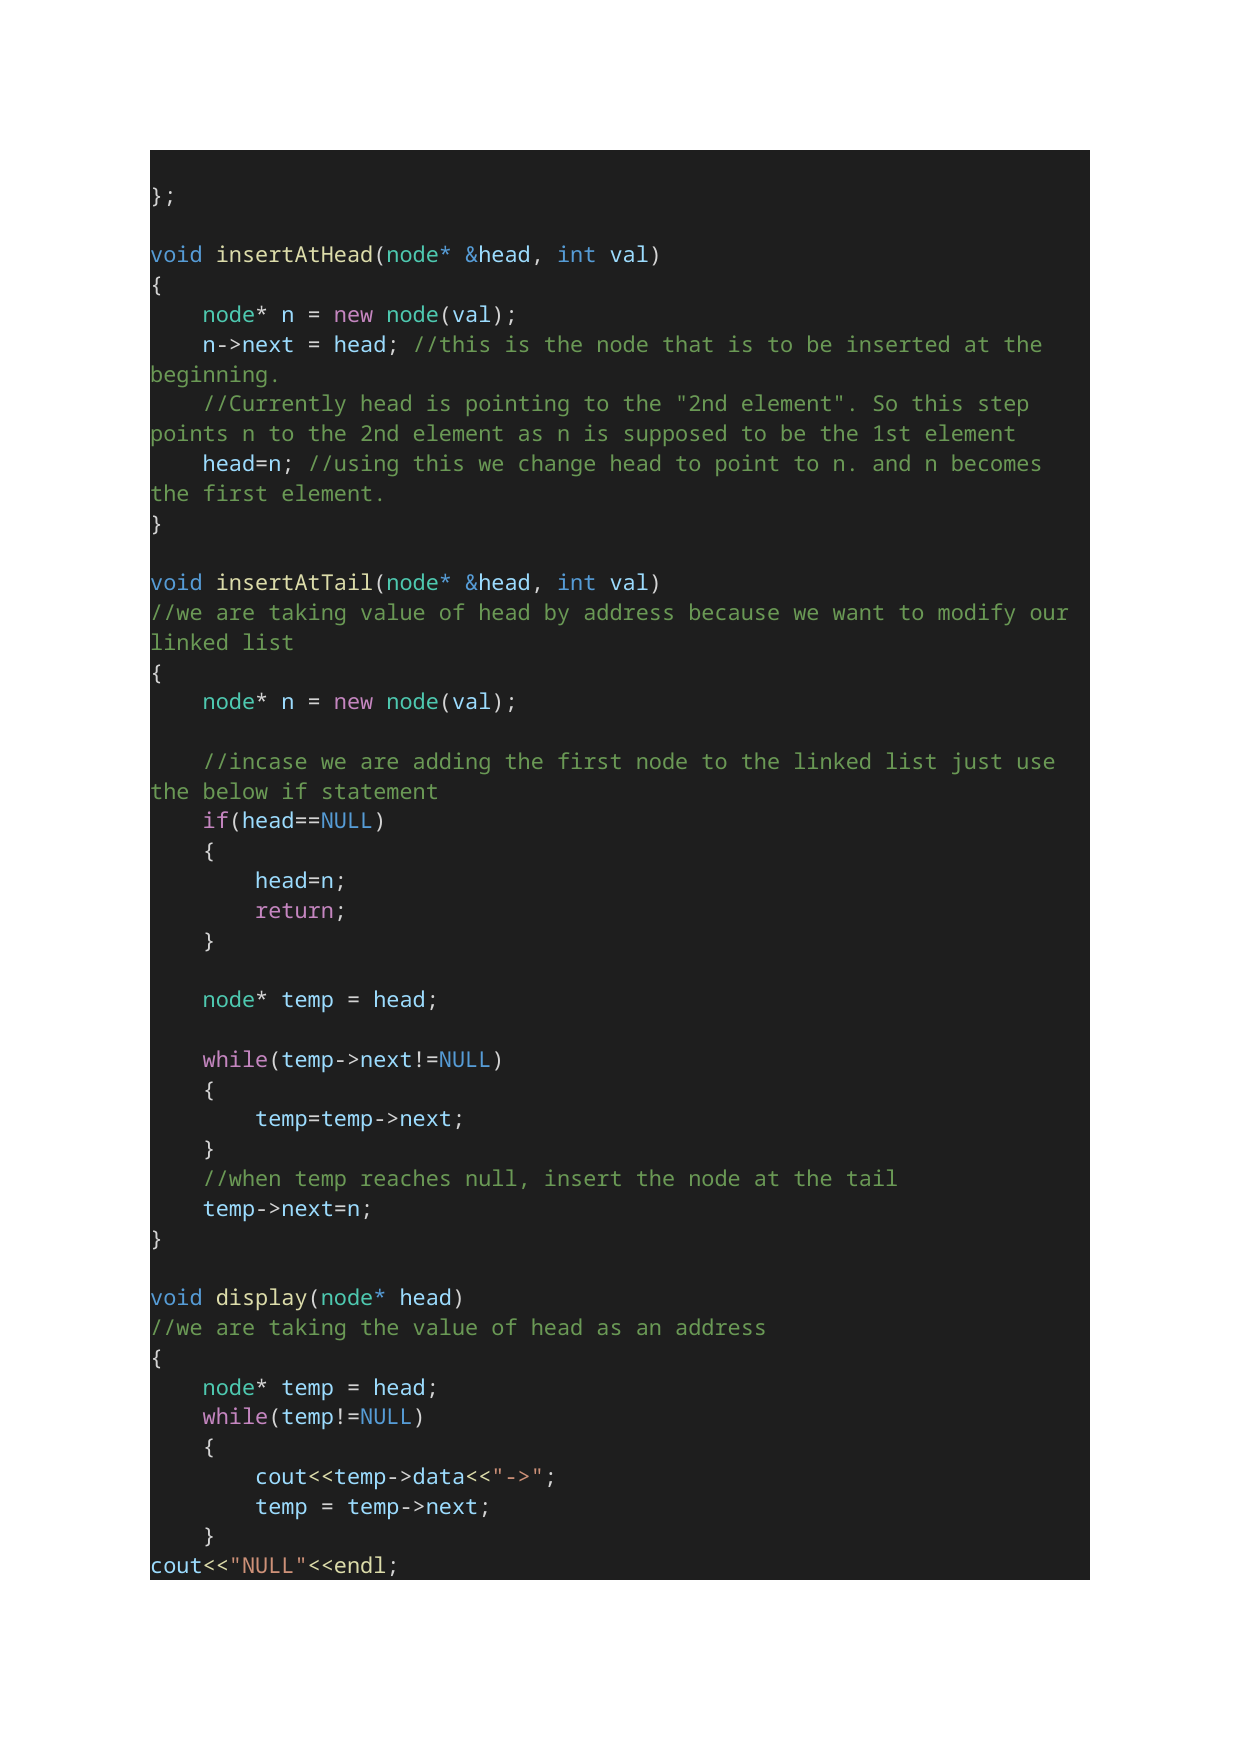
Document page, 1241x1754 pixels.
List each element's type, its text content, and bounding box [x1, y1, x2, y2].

text cout<<"NULL"<<endl; [150, 1550, 1090, 1580]
text cout<<temp->data<<"->"; [150, 1461, 1090, 1491]
text { [150, 269, 1090, 299]
text //when temp reaches null, insert the node at the tail [150, 1163, 1090, 1193]
text while(temp!=NULL) [150, 1401, 1090, 1431]
text if(head==NULL) [150, 805, 1090, 835]
text head=n; [150, 865, 1090, 895]
text //incase we are adding the first node to the linked list just use the below if statement [150, 746, 1090, 805]
text } [150, 1133, 1090, 1163]
text //we are taking value of head by address because we want to modify our linked list [150, 597, 1090, 656]
text { [150, 835, 1090, 865]
text node* n = new node(val); [150, 686, 1090, 716]
text //Currently head is pointing to the "2nd element". So this step points n to the 2nd element as n is supposed to be the 1st element [150, 388, 1090, 448]
text { [150, 1431, 1090, 1461]
text temp=temp->next; [150, 1103, 1090, 1133]
text temp->next=n; [150, 1193, 1090, 1222]
text { [150, 656, 1090, 686]
text }; [150, 180, 1090, 209]
text void display(node* head) [150, 1282, 1090, 1312]
text temp = temp->next; [150, 1491, 1090, 1520]
text while(temp->next!=NULL) [150, 1044, 1090, 1073]
text node* n = new node(val); [150, 299, 1090, 329]
text node* temp = head; [150, 984, 1090, 1014]
text } [150, 924, 1090, 954]
text void insertAtTail(node* &head, int val) [150, 567, 1090, 597]
text void insertAtHead(node* &head, int val) [150, 239, 1090, 269]
text } [150, 507, 1090, 537]
text { [150, 1342, 1090, 1371]
text head=n; //using this we change head to point to n. and n becomes the first element. [150, 448, 1090, 507]
text } [150, 1520, 1090, 1550]
text //we are taking the value of head as an address [150, 1312, 1090, 1342]
text { [150, 1073, 1090, 1103]
text return; [150, 895, 1090, 924]
text n->next = head; //this is the node that is to be inserted at the beginning. [150, 329, 1090, 388]
text } [150, 1222, 1090, 1252]
text node* temp = head; [150, 1371, 1090, 1401]
